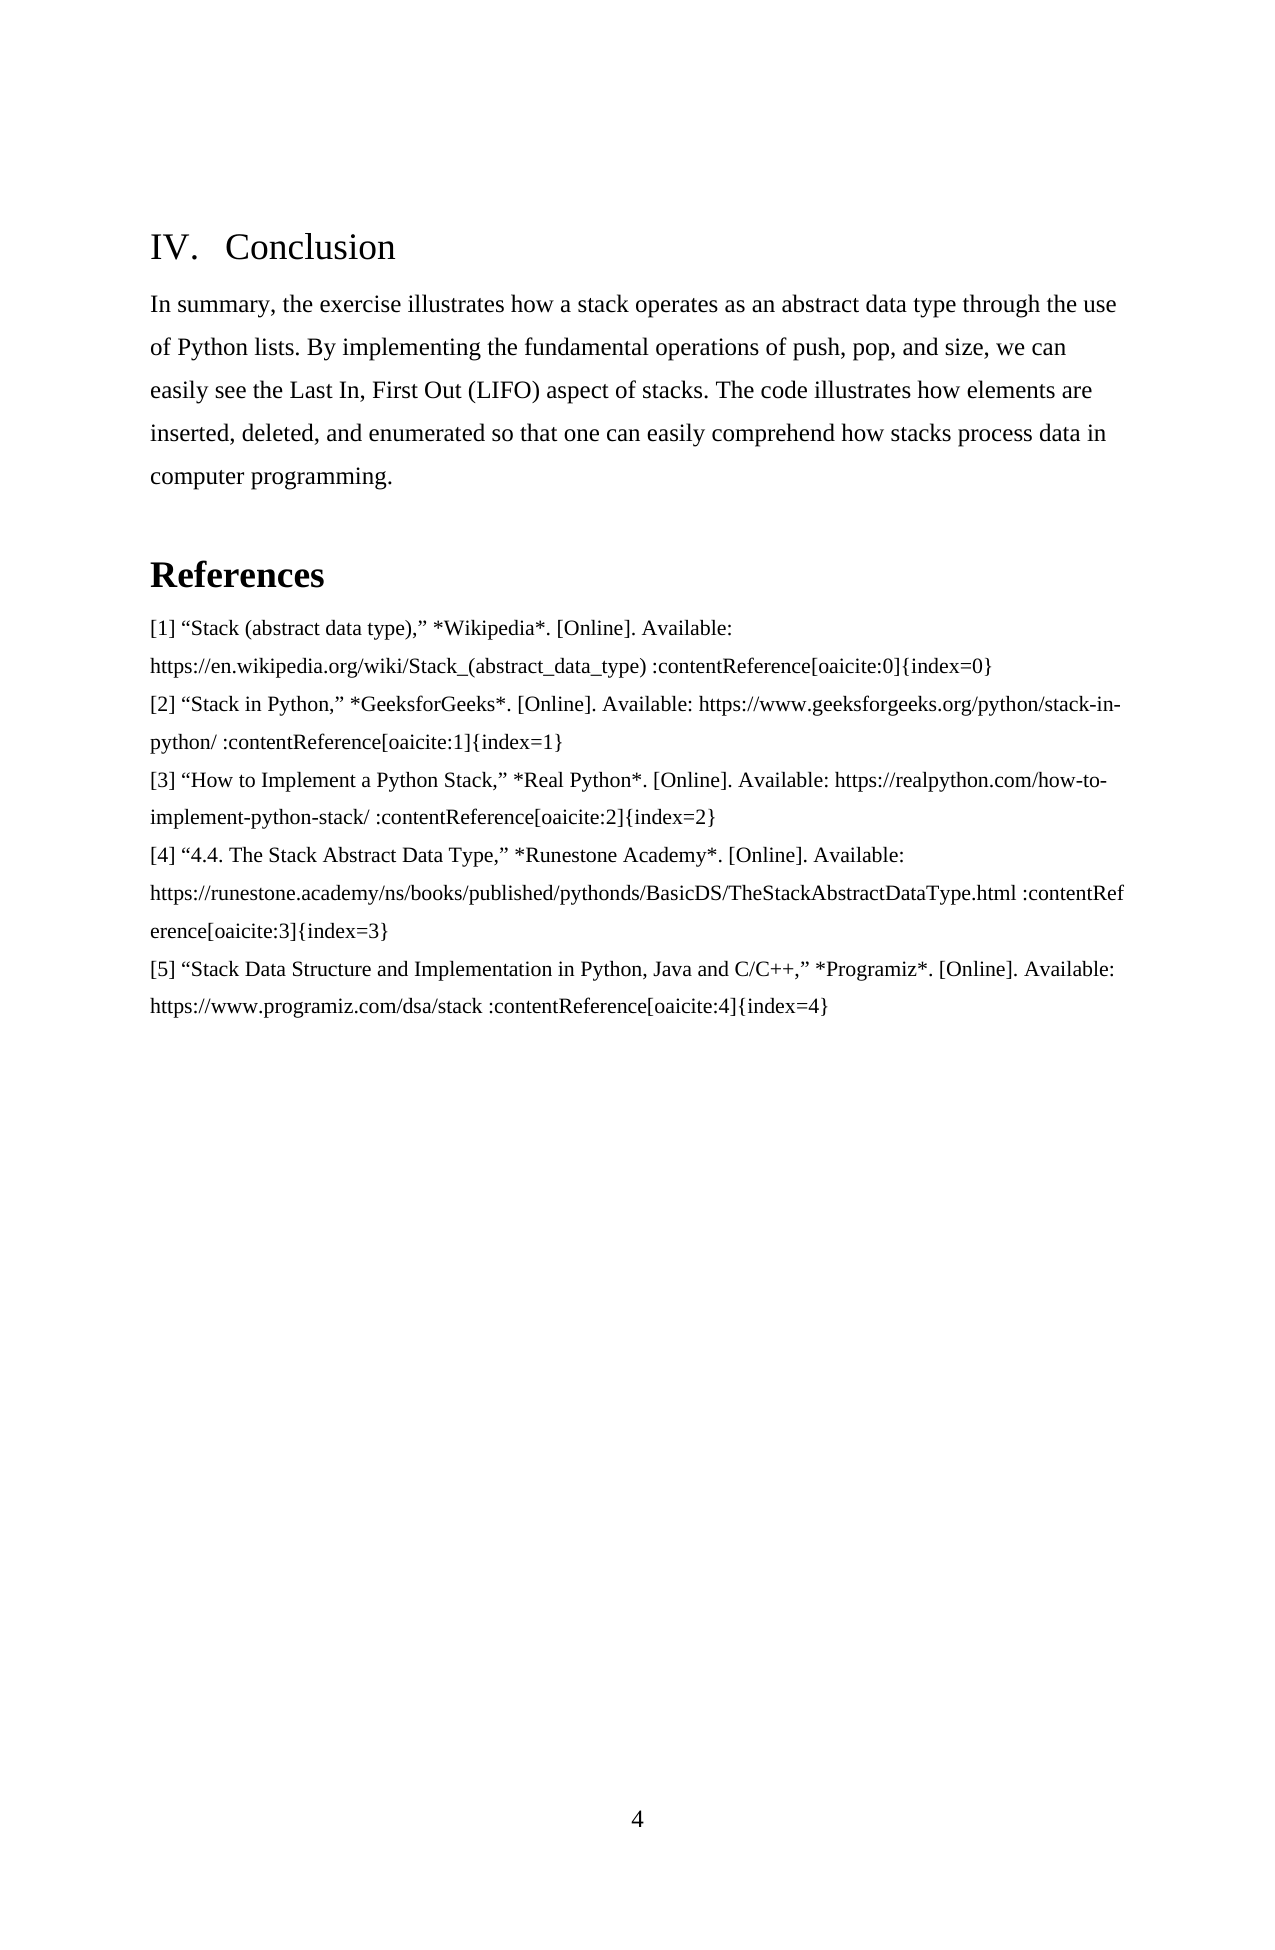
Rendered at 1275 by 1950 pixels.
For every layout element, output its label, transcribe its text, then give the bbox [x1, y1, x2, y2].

text [3] “How to Implement a Python Stack,” *Real Python*. [Online]. Available: https://realpython.com/how-to-implement-python-stack/ :contentReference[oaicite:2]{index=2} [150, 767, 1125, 829]
text In summary, the exercise illustrates how a stack operates as an abstract data type through the use of Python lists. By implementing the fundamental operations of push, pop, and size, we can easily see the Last In, First Out (LIFO) aspect of stacks. The code illustrates how elements are inserted, deleted, and enumerated so that one can easily comprehend how stacks process data in computer programming. [150, 289, 1125, 490]
text References [150, 552, 1125, 595]
text [2] “Stack in Python,” *GeeksforGeeks*. [Online]. Available: https://www.geeksforgeeks.org/python/stack-in-python/ :contentReference[oaicite:1]{index=1} [150, 691, 1125, 754]
text [4] “4.4. The Stack Abstract Data Type,” *Runestone Academy*. [Online]. Available: https://runestone.academy/ns/books/published/pythonds/BasicDS/TheStackAbstractDataType.html :contentReference[oaicite:3]{index=3} [150, 842, 1125, 943]
subtitle Conclusion [150, 224, 1125, 267]
text [1] “Stack (abstract data type),” *Wikipedia*. [Online]. Available: https://en.wikipedia.org/wiki/Stack_(abstract_data_type) :contentReference[oaicite:0]{index=0} [150, 615, 1125, 678]
text [5] “Stack Data Structure and Implementation in Python, Java and C/C++,” *Programiz*. [Online]. Available: https://www.programiz.com/dsa/stack :contentReference[oaicite:4]{index=4} [150, 956, 1125, 1019]
